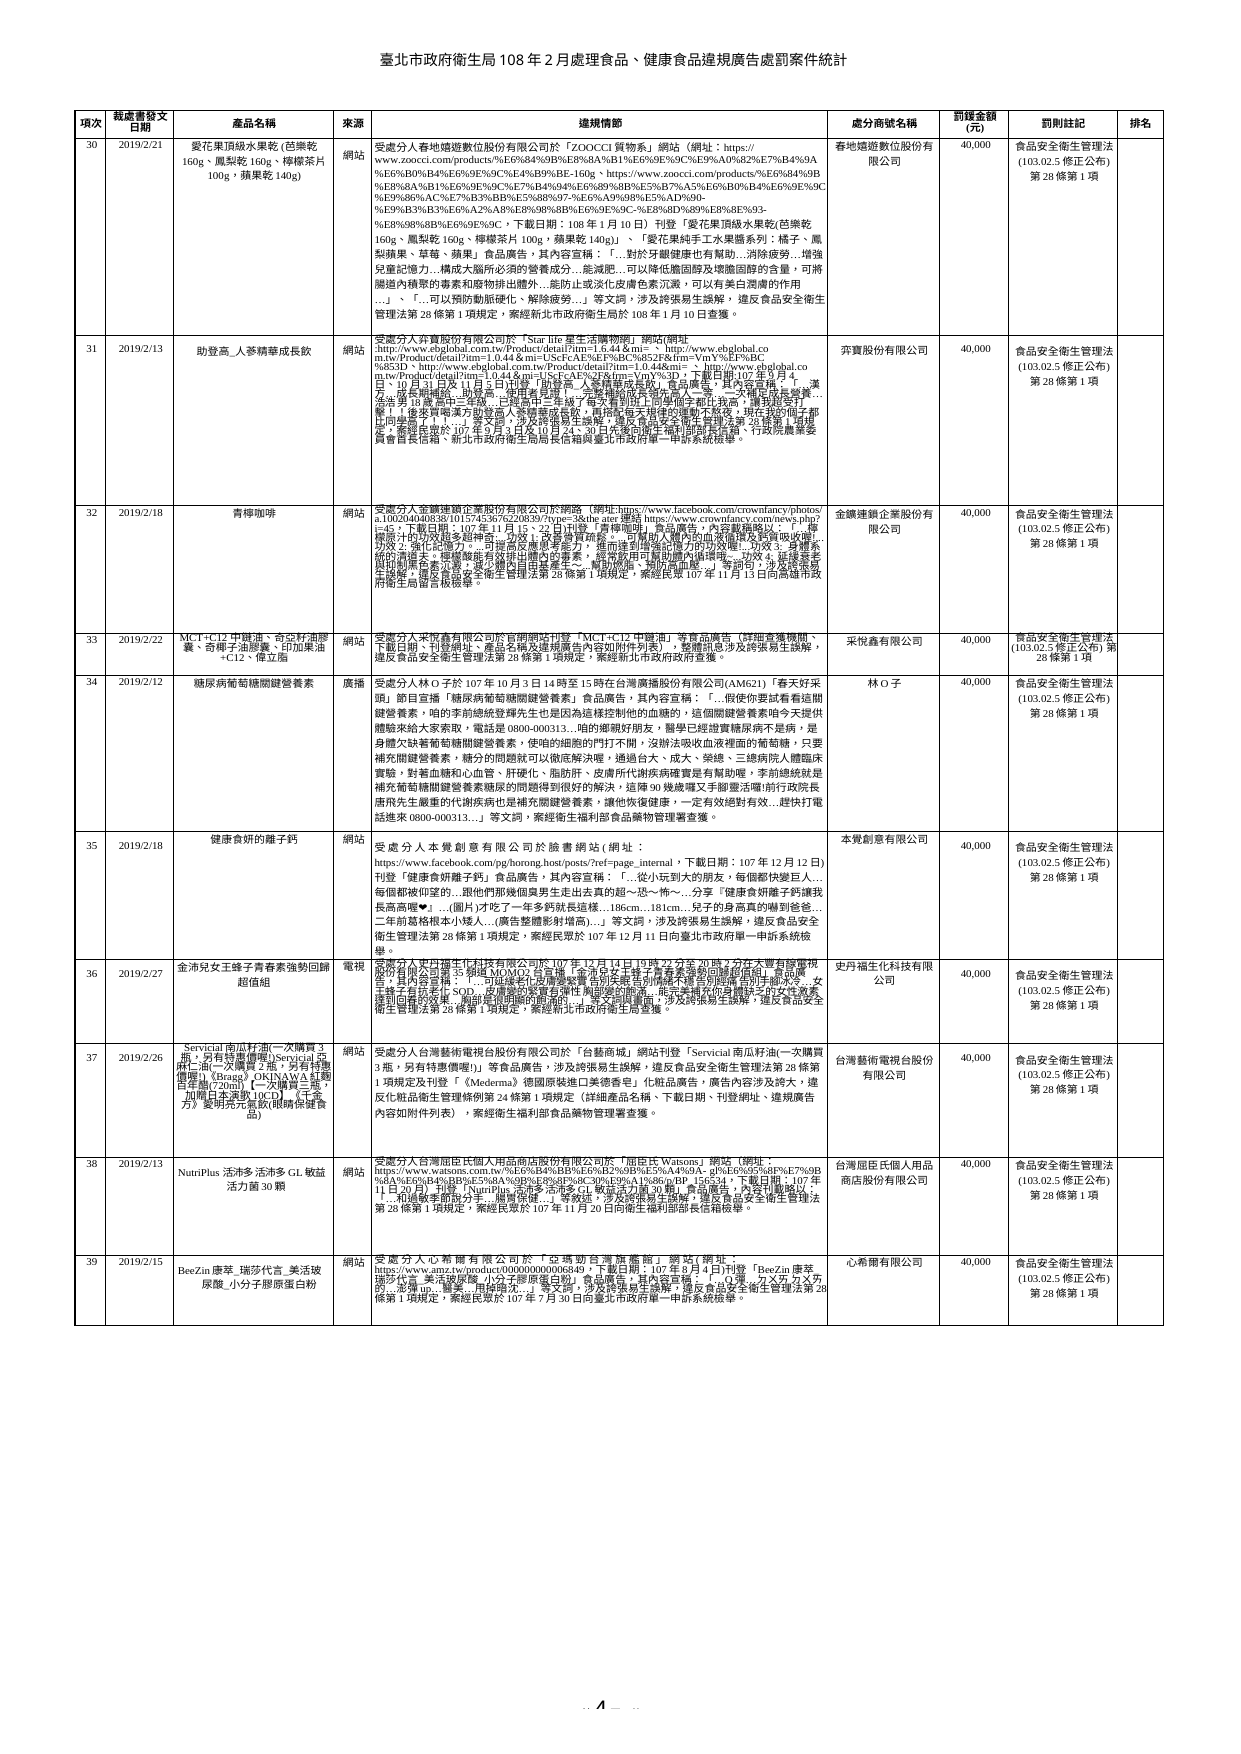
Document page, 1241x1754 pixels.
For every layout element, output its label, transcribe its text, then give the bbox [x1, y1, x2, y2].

table_cell 網站 [334, 1256, 371, 1325]
table_cell [1118, 1044, 1163, 1157]
table_cell 40,000 [940, 832, 1008, 959]
table_cell 網站 [334, 832, 371, 959]
table_cell 食品安全衛生管理法(103.02.5修正公布) 第28條第1項 [1009, 1158, 1117, 1255]
table_cell 2019/2/22 [106, 634, 173, 675]
table_cell 36 [76, 960, 105, 1043]
table_header 排名 [1118, 111, 1163, 138]
table_cell 2019/2/13 [106, 1158, 173, 1255]
table_cell 2019/2/12 [106, 676, 173, 831]
table_cell 愛花果頂級水果乾 (芭樂乾160g、鳳梨乾160g、檸檬茶片100g，蘋果乾140g) [174, 139, 333, 335]
table_cell 32 [76, 506, 105, 633]
table_cell 廣播 [334, 676, 371, 831]
table_cell 林O子 [828, 676, 939, 831]
table_cell 受處分人春地嬉遊數位股份有限公司於「ZOOCCI質物系」網站（網址：https://www.zoocci.com/products/%E6%84%9B%E8%8A%B1%E6%9E%9C%E9%A0%82%E7%B4%9A%E6%B0%B4%E6%9E%9C%E4%B9%BE-160g、https://www.zoocci.com/products/%E6%84%9B%E8%8A%B1%E6%9E%9C%E7%B4%94%E6%89%8B%E5%B7%A5%E6%B0%B4%E6%9E%9C%E9%86%AC%E7%B3%BB%E5%88%97-%E6%A9%98%E5%AD%90-%E9%B3%B3%E6%A2%A8%E8%98%8B%E6%9E%9C-%E8%8D%89%E8%8E%93-%E8%98%8B%E6%9E%9C，下載日期：108年1月10日）刊登「愛花果頂級水果乾(芭樂乾160g、鳳梨乾160g、檸檬茶片100g，蘋果乾140g)」、「愛花果純手工水果醬系列：橘子、鳳梨蘋果、草莓、蘋果」食品廣告，其內容宣稱：「…對於牙齦健康也有幫助…消除疲勞…增強兒童記憶力…構成大腦所必須的營養成分…能減肥…可以降低膽固醇及壞膽固醇的含量，可將腸道內積聚的毒素和廢物排出體外…能防止或淡化皮膚色素沉澱，可以有美白潤膚的作用…」、「…可以預防動脈硬化、解除疲勞…」等文詞，涉及誇張易生誤解， 違反食品安全衛生管理法第28條第1項規定，案經新北市政府衛生局於108年1月10日查獲。 [372, 139, 827, 335]
table_cell 史丹福生化科技有限公司 [828, 960, 939, 1043]
table_header 處分商號名稱 [828, 111, 939, 138]
table_cell 2019/2/18 [106, 832, 173, 959]
table_cell 40,000 [940, 336, 1008, 505]
table_cell 40,000 [940, 634, 1008, 675]
table_header 罰鍰金額(元) [940, 111, 1008, 138]
table_cell 31 [76, 336, 105, 505]
table_cell 健康食妍的離子鈣 [174, 832, 333, 959]
table_cell [1118, 139, 1163, 335]
table_cell 34 [76, 676, 105, 831]
table_cell 39 [76, 1256, 105, 1325]
table_header 產品名稱 [174, 111, 333, 138]
table_cell 受處分人林O子於107年10月3日14時至15時在台灣廣播股份有限公司(AM621)「春天好采頭」節目宣播「糖尿病葡萄糖關鍵營養素」食品廣告，其內容宣稱：「…假使你要試看看這關鍵營養素，咱的李前總統登輝先生也是因為這樣控制他的血糖的，這個關鍵營養素咱今天提供體驗來給大家索取，電話是0800-000313…咱的鄉親好朋友，醫學已經證實糖尿病不是病，是身體欠缺著葡萄糖關鍵營養素，使咱的細胞的門打不開，沒辦法吸收血液裡面的葡萄糖，只要補充關鍵營養素，糖分的問題就可以徹底解決喔，通過台大、成大、榮總、三總病院人體臨床實驗，對著血糖和心血管、肝硬化、脂肪肝、皮膚所代謝疾病確實是有幫助喔，李前總統就是補充葡萄糖關鍵營養素糖尿的問題得到很好的解決，這陣90幾歲囉又手腳靈活囉!前行政院長唐飛先生嚴重的代謝疾病也是補充關鍵營養素，讓他恢復健康，一定有效絕對有效…趕快打電話進來0800-000313…」等文詞，案經衛生福利部食品藥物管理署查獲。 [372, 676, 827, 831]
table_cell 青檸咖啡 [174, 506, 333, 633]
table_cell 食品安全衛生管理法(103.02.5修正公布) 第28條第1項 [1009, 634, 1117, 675]
table_cell 40,000 [940, 960, 1008, 1043]
table_cell 采悅鑫有限公司 [828, 634, 939, 675]
table_cell 台灣藝術電視台股份有限公司 [828, 1044, 939, 1157]
table_cell 2019/2/15 [106, 1256, 173, 1325]
table_cell 2019/2/13 [106, 336, 173, 505]
table_cell 2019/2/27 [106, 960, 173, 1043]
table_cell 2019/2/26 [106, 1044, 173, 1157]
table_cell 40,000 [940, 676, 1008, 831]
table_cell 40,000 [940, 1256, 1008, 1325]
table_cell 2019/2/21 [106, 139, 173, 335]
table_header 來源 [334, 111, 371, 138]
table_cell 網站 [334, 1158, 371, 1255]
table_cell 金鑛連鎖企業股份有限公司 [828, 506, 939, 633]
table_cell NutriPlus 活沛多 活沛多 GL敏益活力菌30顆 [174, 1158, 333, 1255]
table_cell [1118, 676, 1163, 831]
table_cell 弈寶股份有限公司 [828, 336, 939, 505]
table_cell 網站 [334, 634, 371, 675]
table_cell 38 [76, 1158, 105, 1255]
table_cell BeeZin康萃_瑞莎代言_美活玻尿酸_小分子膠原蛋白粉 [174, 1256, 333, 1325]
table_cell 40,000 [940, 1158, 1008, 1255]
table_cell 受處分人采悅鑫有限公司於官網網站刊登「MCT+C12 中鏈油」等食品廣告（詳細查獲機關、下載日期、刊登網址、產品名稱及違規廣告內容如附件列表），整體訊息涉及誇張易生誤解，違反食品安全衛生管理法第28條第1項規定，案經新北市政府政府查獲。 [372, 634, 827, 675]
table_cell 食品安全衛生管理法(103.02.5修正公布) 第28條第1項 [1009, 336, 1117, 505]
table_cell 受處分人弈寶股份有限公司於「Star life星生活購物網」網站(網址 :http://www.ebglobal.com.tw/Product/detail?itm=1.6.44＆mi= 、 http://www.ebglobal.co m.tw/Product/detail?itm=1.0.44＆mi=UScFcAE%EF%BC%852F&frm=VmY%EF%BC%853D、http://www.ebglobal.com.tw/Product/detail?itm=1.0.44&mi= 、 http://www.ebglobal.co m.tw/Product/detail?itm=1.0.44＆mi=UScFcAE%2F&frm=VmY%3D，下載日期:107年9月4日、10 月31日及11月5日)刊登「助登高_人蔘精華成長飲」食品廣告，其內容宣稱：「…漢方…成長期補給…助登高…使用者見證！…完整補給成長領先高人一等…一次補足成長營養…浩浩 男18歲 高中三年級…已經高中三年級了每次看到班上同學個字都比我高，讓我超受打擊！！後來買喝漢方助登高人蔘精華成長飲，再搭配每天規律的運動不熬夜，現在我的個子都比同學高了！！…」等文詞，涉及誇張易生誤解，違反食品安全衛生管理法第28條第1項規定，案經民眾於107年9月3日及10月24、30日先後向衛生福利部部長信箱、行政院農業委員會首長信箱、新北市政府衛生局局長信箱與臺北市政府單一申訴系統檢舉。 [372, 336, 827, 505]
table_cell 40,000 [940, 1044, 1008, 1157]
table_cell [1118, 1158, 1163, 1255]
table_cell 電視 [334, 960, 371, 1043]
table_header 罰則註記 [1009, 111, 1117, 138]
table_cell 2019/2/18 [106, 506, 173, 633]
table_cell 受處分人金鑛連鎖企業股份有限公司於網路（網址:https://www.facebook.com/crownfancy/photos/a.100204040838/10157453676220839/?type=3&the ater連結https://www.crownfancy.com/news.php?i=45，下載日期：107年11月15、22日)刊登「青檸咖啡」食品廣告，內容載稱略以：「…檸檬原汁的功效超多超神奇:...功效1: 改善骨質疏鬆。...可幫助人體內的血液循環及鈣質吸收喔!...功效2: 強化記憶力。...可提高反應思考能力， 進而達到增強記憶力的功效喔!...功效3: 身體系統的清道夫。檸檬酸能有效排出體內的毒素， 經常飲用可幫助體內循環哦~...功效4: 延緩衰老與抑制黑色素沉澱，減少體內自由基產生～...幫助燃脂、預防高血壓…」等詞句，涉及誇張易生誤解，違反食品安全衛生管理法第28條第1項規定，案經民眾107年11月13日向高雄市政府衛生局留言板檢舉。 [372, 506, 827, 633]
table_cell 受處分人台灣藝術電視台股份有限公司於「台藝商城」網站刊登「Servicial南瓜籽油(一次購買3瓶，另有特惠價喔!)」等食品廣告，涉及誇張易生誤解，違反食品安全衛生管理法第28條第1 項規定及刊登「《Mederma》德國原裝進口美德香皂」化粧品廣告，廣告內容涉及誇大，違反化粧品衛生管理條例第24條第1項規定（詳細產品名稱、下載日期、刊登網址、違規廣告內容如附件列表），案經衛生福利部食品藥物管理署查獲。 [372, 1044, 827, 1157]
table_cell 本覺創意有限公司 [828, 832, 939, 959]
table_header 違規情節 [372, 111, 827, 138]
table_cell 網站 [334, 139, 371, 335]
table_cell 35 [76, 832, 105, 959]
table_cell [1118, 336, 1163, 505]
table_cell 台灣屈臣氏個人用品商店股份有限公司 [828, 1158, 939, 1255]
table_cell 食品安全衛生管理法(103.02.5修正公布) 第28條第1項 [1009, 960, 1117, 1043]
table_cell 食品安全衛生管理法(103.02.5修正公布) 第28條第1項 [1009, 832, 1117, 959]
table_cell 33 [76, 634, 105, 675]
table_cell 網站 [334, 336, 371, 505]
table_cell 受處分人史丹福生化科技有限公司於107年12月14日19時22分至20時2分在大豐有線電視股份有限公司第35頻道MOMO2台宣播「金沛兒女王蜂子青春素強勢回歸超值組」食品廣告，其內容宣稱：「…可延緩老化皮膚變緊實 告別失眠 告別情緒不穩 告別經痛 告別手腳冰冷…女王蜂子有抗老化SOD…皮膚變的緊實有彈性 胸部變的飽滿…能完美補充你身體缺乏的女性激素 達到回春的效果…胸部是很明顯的飽滿的…」等文詞與畫面，涉及誇張易生誤解，違反食品安全衛生管理法第28條第1項規定，案經新北市政府衛生局查獲。 [372, 960, 827, 1043]
table_cell 37 [76, 1044, 105, 1157]
table_cell MCT+C12 中鏈油、奇亞籽油膠囊、奇椰子油膠囊、印加果油+C12、偉立脂 [174, 634, 333, 675]
table_cell 春地嬉遊數位股份有限公司 [828, 139, 939, 335]
table_cell 食品安全衛生管理法(103.02.5修正公布) 第28條第1項 [1009, 1044, 1117, 1157]
table_header 裁處書發文日期 [106, 111, 173, 138]
table_cell [1118, 634, 1163, 675]
table_cell 糖尿病葡萄糖關鍵營養素 [174, 676, 333, 831]
table_header 項次 [76, 111, 105, 138]
table_cell 心希爾有限公司 [828, 1256, 939, 1325]
table_cell Servicial南瓜籽油(一次購買3瓶，另有特惠價喔!)Servicial亞麻仁油(一次購買2瓶，另有特惠價喔!)《Bragg》OKINAWA紅麴百年醋(720ml)【一次購買三瓶， 加贈日本演歌10CD】《千金方》愛明亮元氣飲(眼睛保健食品) [174, 1044, 333, 1157]
table_cell 受 處 分 人 心 希 爾 有 限 公 司 於 「 亞 瑪 勁 台 灣 旗 艦 館 」 網 站 ( 網 址 ： https://www.amz.tw/product/000000000006849，下載日期：107年8月4日)刊登「BeeZin康萃_瑞莎代言_美活玻尿酸_小分子膠原蛋白粉」食品廣告，其內容宣稱：「…Q彈…ㄉㄨㄞ ㄉㄨㄞ的…澎彈up…醫美…甩掉暗沈…」等文詞，涉及誇張易生誤解，違反食品安全衛生管理法第28條第1項規定，案經民眾於107年7月30日向臺北市政府單一申訴系統檢舉。 [372, 1256, 827, 1325]
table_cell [1009, 139, 1117, 335]
table_cell 40,000 [940, 139, 1008, 335]
table_cell 受處分人台灣屈臣氏個人用品商店股份有限公司於「屈臣氏Watsons」網站（網址： https://www.watsons.com.tw/%E6%B4%BB%E6%B2%9B%E5%A4%9A- gl%E6%95%8F%E7%9B%8A%E6%B4%BB%E5%8A%9B%E8%8F%8C30%E9%A1%86/p/BP_156534，下載日期：107年11日20月）刊登「NutriPlus 活沛多 活沛多 GL敏益活力菌30顆」食品廣告，內容刊載略以：「…和過敏季節說分手…腸胃保健…」等敘述，涉及誇張易生誤解，違反食品安全衛生管理法第28條第1項規定，案經民眾於107年11月20日向衛生福利部部長信箱檢舉。 [372, 1158, 827, 1255]
table_cell 30 [76, 139, 105, 335]
table_cell [1118, 960, 1163, 1043]
table_cell 金沛兒女王蜂子青春素強勢回歸超值組 [174, 960, 333, 1043]
table_cell 食品安全衛生管理法(103.02.5修正公布) 第28條第1項 [1009, 506, 1117, 633]
table_cell 40,000 [940, 506, 1008, 633]
table_cell 助登高_人蔘精華成長飲 [174, 336, 333, 505]
table_cell 網站 [334, 1044, 371, 1157]
table_cell [1118, 832, 1163, 959]
table_cell 網站 [334, 506, 371, 633]
table_cell 受 處 分 人 本 覺 創 意 有 限 公 司 於 臉 書 網 站 ( 網 址 ： https://www.facebook.com/pg/horong.host/posts/?ref=page_internal，下載日期：107年12月12日)刊登「健康食妍離子鈣」食品廣告，其內容宣稱：「…從小玩到大的朋友，每個都快變巨人…每個都被仰望的…跟他們那幾個臭男生走出去真的超～恐～怖～…分享『健康食妍離子鈣讓我長高高喔❤』…(圖片)才吃了一年多鈣就長這樣…186cm…181cm…兒子的身高真的嚇到爸爸…二年前葛格根本小矮人…(廣告整體影射增高)…」等文詞，涉及誇張易生誤解，違反食品安全衛生管理法第28條第1項規定，案經民眾於107年12月11日向臺北市政府單一申訴系統檢舉。 [372, 832, 827, 959]
table_cell 食品安全衛生管理法(103.02.5修正公布) 第28條第1項 [1009, 1256, 1117, 1325]
table_cell [1118, 506, 1163, 633]
table_cell 食品安全衛生管理法(103.02.5修正公布) 第28條第1項 [1009, 676, 1117, 831]
table_cell [1118, 1256, 1163, 1325]
